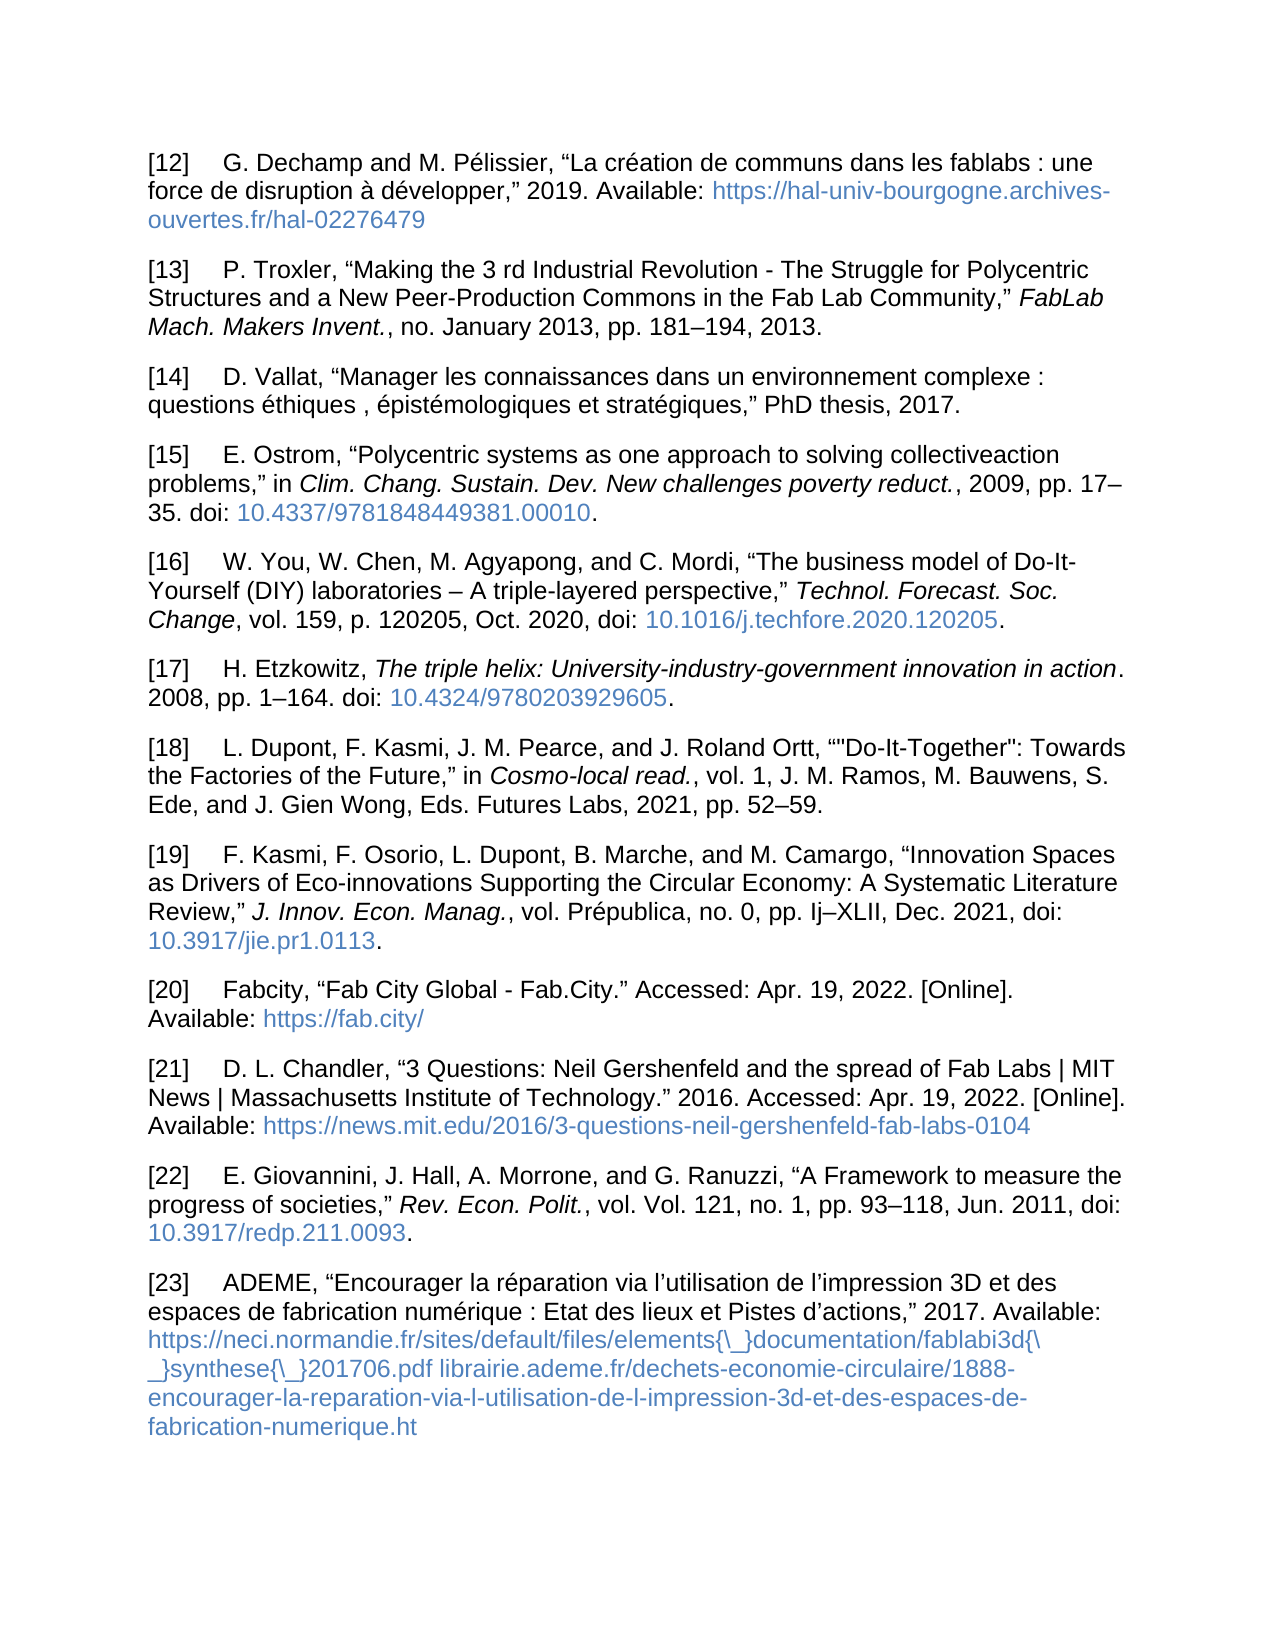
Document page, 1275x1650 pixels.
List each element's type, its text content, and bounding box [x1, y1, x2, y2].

text [23] ADEME, “Encourager la réparation via l’utilisation de l’impression 3D et des espaces de fabrication numérique : Etat des lieux et Pistes d’actions,” 2017. Available: https://neci.normandie.fr/sites/default/files/elements{\_}documentation/fablabi3d{\_}synthese{\_}201706.pdf librairie.ademe.fr/dechets-economie-circulaire/1888-encourager-la-reparation-via-l-utilisation-de-l-impression-3d-et-des-espaces-de-fabrication-numerique.ht [148, 1268, 1127, 1441]
text [14] D. Vallat, “Manager les connaissances dans un environnement complexe : questions éthiques , épistémologiques et stratégiques,” PhD thesis, 2017. [148, 362, 1127, 419]
text [20] Fabcity, “Fab City Global - Fab.City.” Accessed: Apr. 19, 2022. [Online]. Available: https://fab.city/ [148, 976, 1127, 1033]
text [13] P. Troxler, “Making the 3 rd Industrial Revolution - The Struggle for Polycentric Structures and a New Peer-Production Commons in the Fab Lab Community,” FabLab Mach. Makers Invent., no. January 2013, pp. 181–194, 2013. [148, 255, 1127, 341]
text [21] D. L. Chandler, “3 Questions: Neil Gershenfeld and the spread of Fab Labs | MIT News | Massachusetts Institute of Technology.” 2016. Accessed: Apr. 19, 2022. [Online]. Available: https://news.mit.edu/2016/3-questions-neil-gershenfeld-fab-labs-0104 [148, 1054, 1127, 1140]
text [17] H. Etzkowitz, The triple helix: University-industry-government innovation in action. 2008, pp. 1–164. doi: 10.4324/9780203929605. [148, 654, 1127, 712]
text [22] E. Giovannini, J. Hall, A. Morrone, and G. Ranuzzi, “A Framework to measure the progress of societies,” Rev. Econ. Polit., vol. Vol. 121, no. 1, pp. 93–118, Jun. 2011, doi: 10.3917/redp.211.0093. [148, 1161, 1127, 1247]
text [16] W. You, W. Chen, M. Agyapong, and C. Mordi, “The business model of Do-It-Yourself (DIY) laboratories – A triple-layered perspective,” Technol. Forecast. Soc. Change, vol. 159, p. 120205, Oct. 2020, doi: 10.1016/j.techfore.2020.120205. [148, 547, 1127, 633]
text [15] E. Ostrom, “Polycentric systems as one approach to solving collectiveaction problems,” in Clim. Chang. Sustain. Dev. New challenges poverty reduct., 2009, pp. 17–35. doi: 10.4337/9781848449381.00010. [148, 440, 1127, 526]
text [12] G. Dechamp and M. Pélissier, “La création de communs dans les fablabs : une force de disruption à développer,” 2019. Available: https://hal-univ-bourgogne.archives-ouvertes.fr/hal-02276479 [148, 148, 1127, 234]
text [18] L. Dupont, F. Kasmi, J. M. Pearce, and J. Roland Ortt, “"Do-It-Together": Towards the Factories of the Future,” in Cosmo-local read., vol. 1, J. M. Ramos, M. Bauwens, S. Ede, and J. Gien Wong, Eds. Futures Labs, 2021, pp. 52–59. [148, 733, 1127, 819]
text [19] F. Kasmi, F. Osorio, L. Dupont, B. Marche, and M. Camargo, “Innovation Spaces as Drivers of Eco-innovations Supporting the Circular Economy: A Systematic Literature Review,” J. Innov. Econ. Manag., vol. Prépublica, no. 0, pp. Ij–XLII, Dec. 2021, doi: 10.3917/jie.pr1.0113. [148, 840, 1127, 955]
